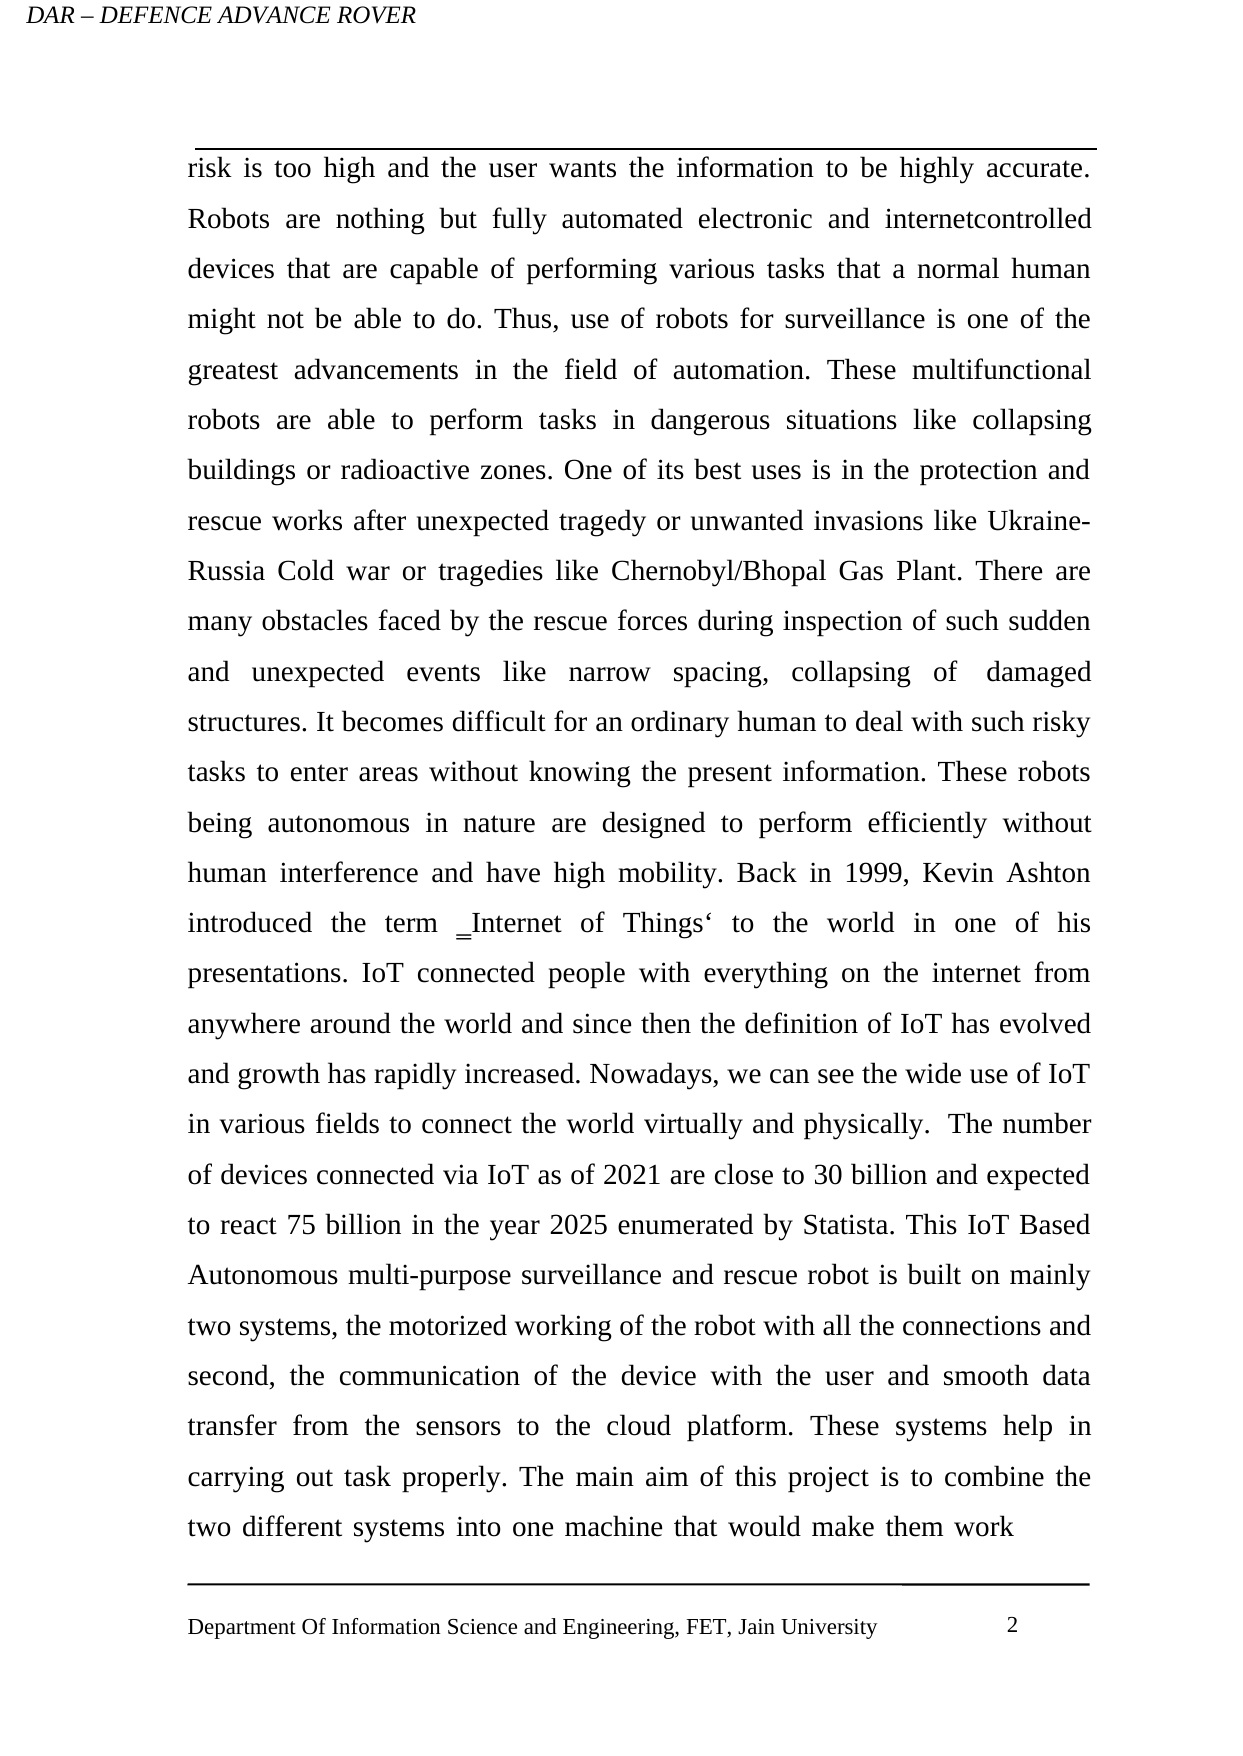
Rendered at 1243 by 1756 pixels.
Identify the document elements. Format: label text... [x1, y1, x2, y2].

text risk is too high and the user wants the information to be highly accurate. Robots are nothing but fully automated electronic and internetcontrolled devices that are capable of performing various tasks that a normal human might not be able to do. Thus, use of robots for surveillance is one of the greatest advancements in the field of automation. These multifunctional robots are able to perform tasks in dangerous situations like collapsing buildings or radioactive zones. One of its best uses is in the protection and rescue works after unexpected tragedy or unwanted invasions like Ukraine- Russia Cold war or tragedies like Chernobyl/Bhopal Gas Plant. There are many obstacles faced by the rescue forces during inspection of such sudden and unexpected events like narrow spacing, collapsing of damaged structures. It becomes difficult for an ordinary human to deal with such risky tasks to enter areas without knowing the present information. These robots being autonomous in nature are designed to perform efficiently without human interference and have high mobility. Back in 1999, Kevin Ashton introduced the term ‗Internet of Things‘ to the world in one of his presentations. IoT connected people with everything on the internet from anywhere around the world and since then the definition of IoT has evolved and growth has rapidly increased. Nowadays, we can see the wide use of IoT in various fields to connect the world virtually and physically. The number of devices connected via IoT as of 2021 are close to 30 billion and expected to react 75 billion in the year 2025 enumerated by Statista. This IoT Based Autonomous multi-purpose surveillance and rescue robot is built on mainly two systems, the motorized working of the robot with all the connections and second, the communication of the device with the user and smooth data transfer from the sensors to the cloud platform. These systems help in carrying out task properly. The main aim of this project is to combine the two different systems into one machine that would make them work [187, 151, 1092, 1543]
